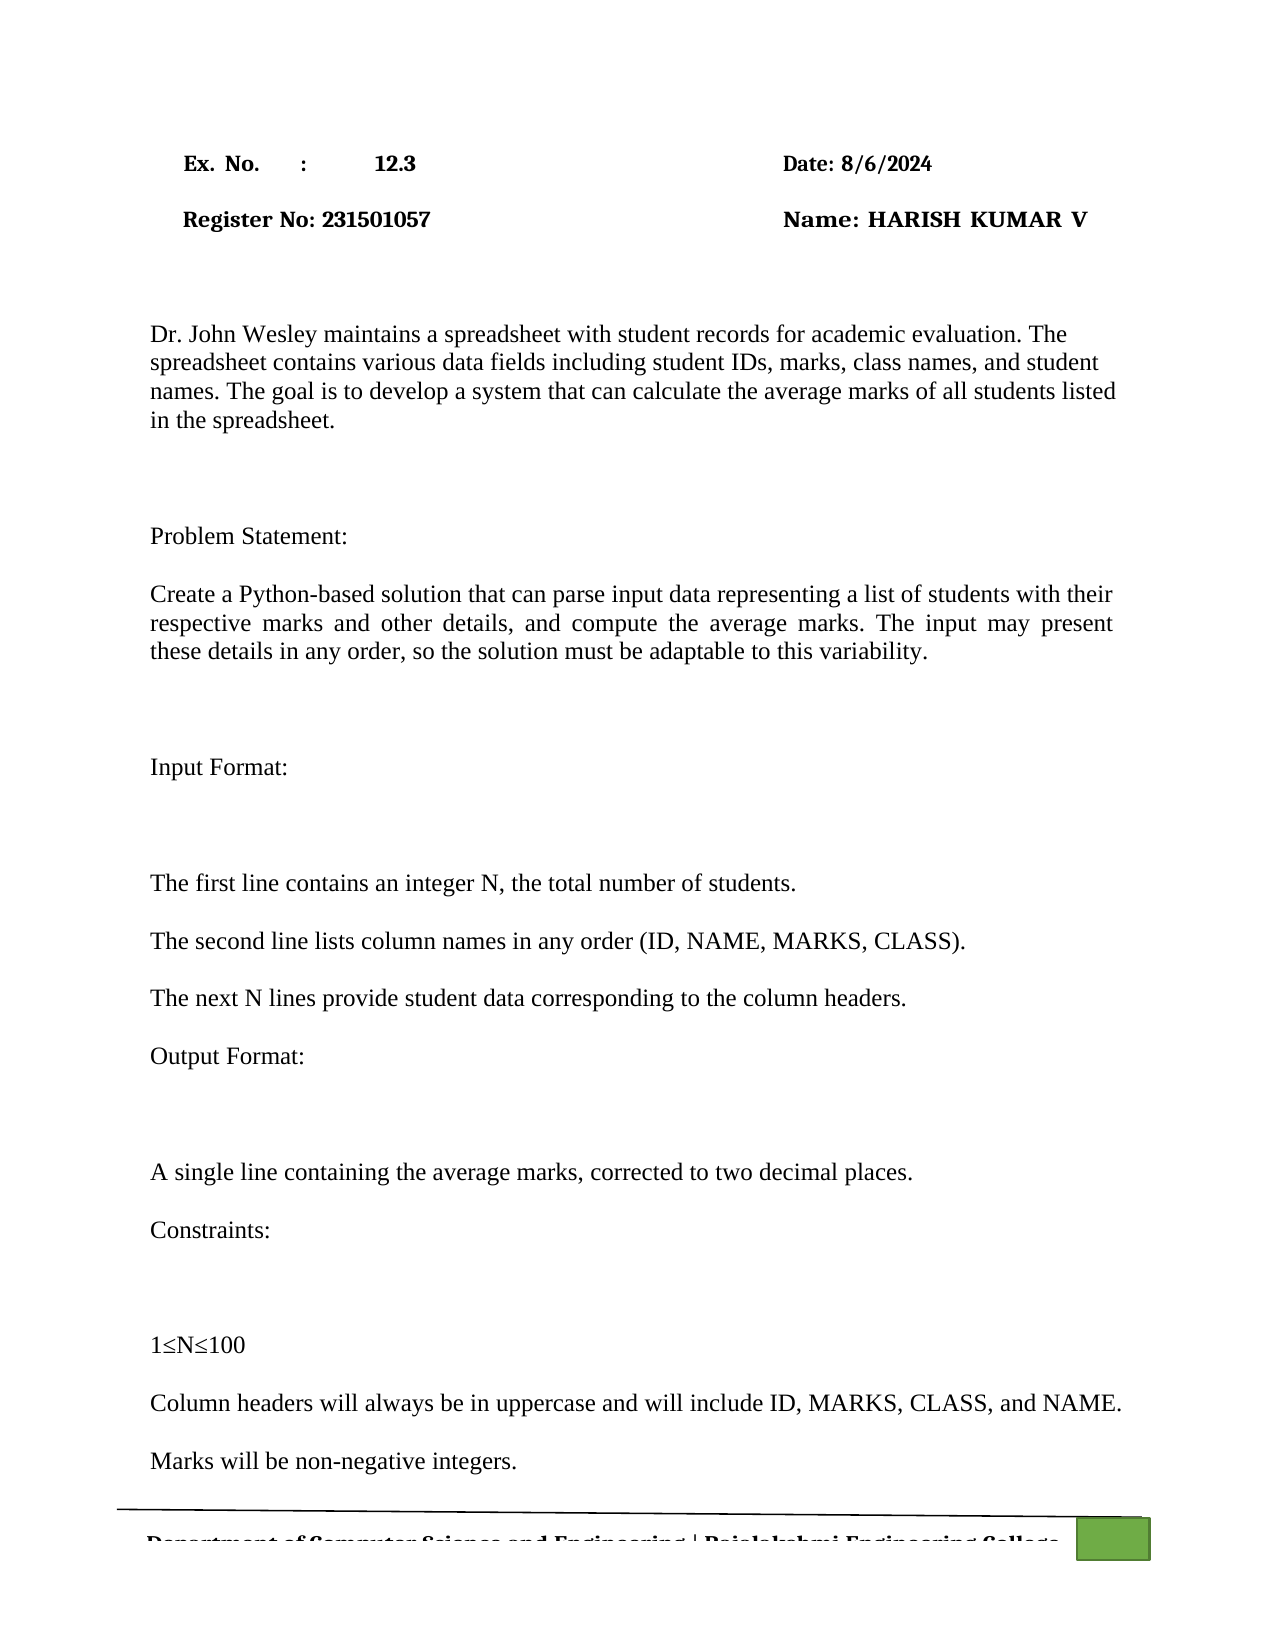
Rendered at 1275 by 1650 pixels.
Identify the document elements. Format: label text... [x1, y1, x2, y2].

text Problem Statement: [150, 521, 1135, 549]
text Input Format: [150, 752, 1135, 781]
text Ex. No. : 12.3 Date: 8/6/2024 [183, 151, 1135, 177]
text Column headers will always be in uppercase and will include ID, MARKS, CLASS, and NAME. Marks will be non-negative integers. [150, 1388, 1135, 1475]
text Output Format: [150, 1041, 1135, 1070]
text The second line lists column names in any order (ID, NAME, MARKS, CLASS). The next N lines provide student data corresponding to the column headers. [150, 926, 969, 1012]
text A single line containing the average marks, corrected to two decimal places. Constraints: [150, 1157, 913, 1244]
text 1≤N≤100 [150, 1330, 1135, 1359]
text Register No: 231501057 Name: HARISH KUMAR V [183, 206, 1135, 233]
text Dr. John Wesley maintains a spreadsheet with student records for academic evaluation. The spreadsheet contains various data fields including student IDs, marks, class names, and student names. The goal is to develop a system that can calculate the average marks of all students listed in the spreadsheet. [150, 319, 1118, 434]
text The first line contains an integer N, the total number of students. [150, 868, 1135, 897]
text Create a Python-based solution that can parse input data representing a list of students with their respective marks and other details, and compute the average marks. The input may present these details in any order, so the solution must be adaptable to this variability. [150, 579, 1113, 665]
